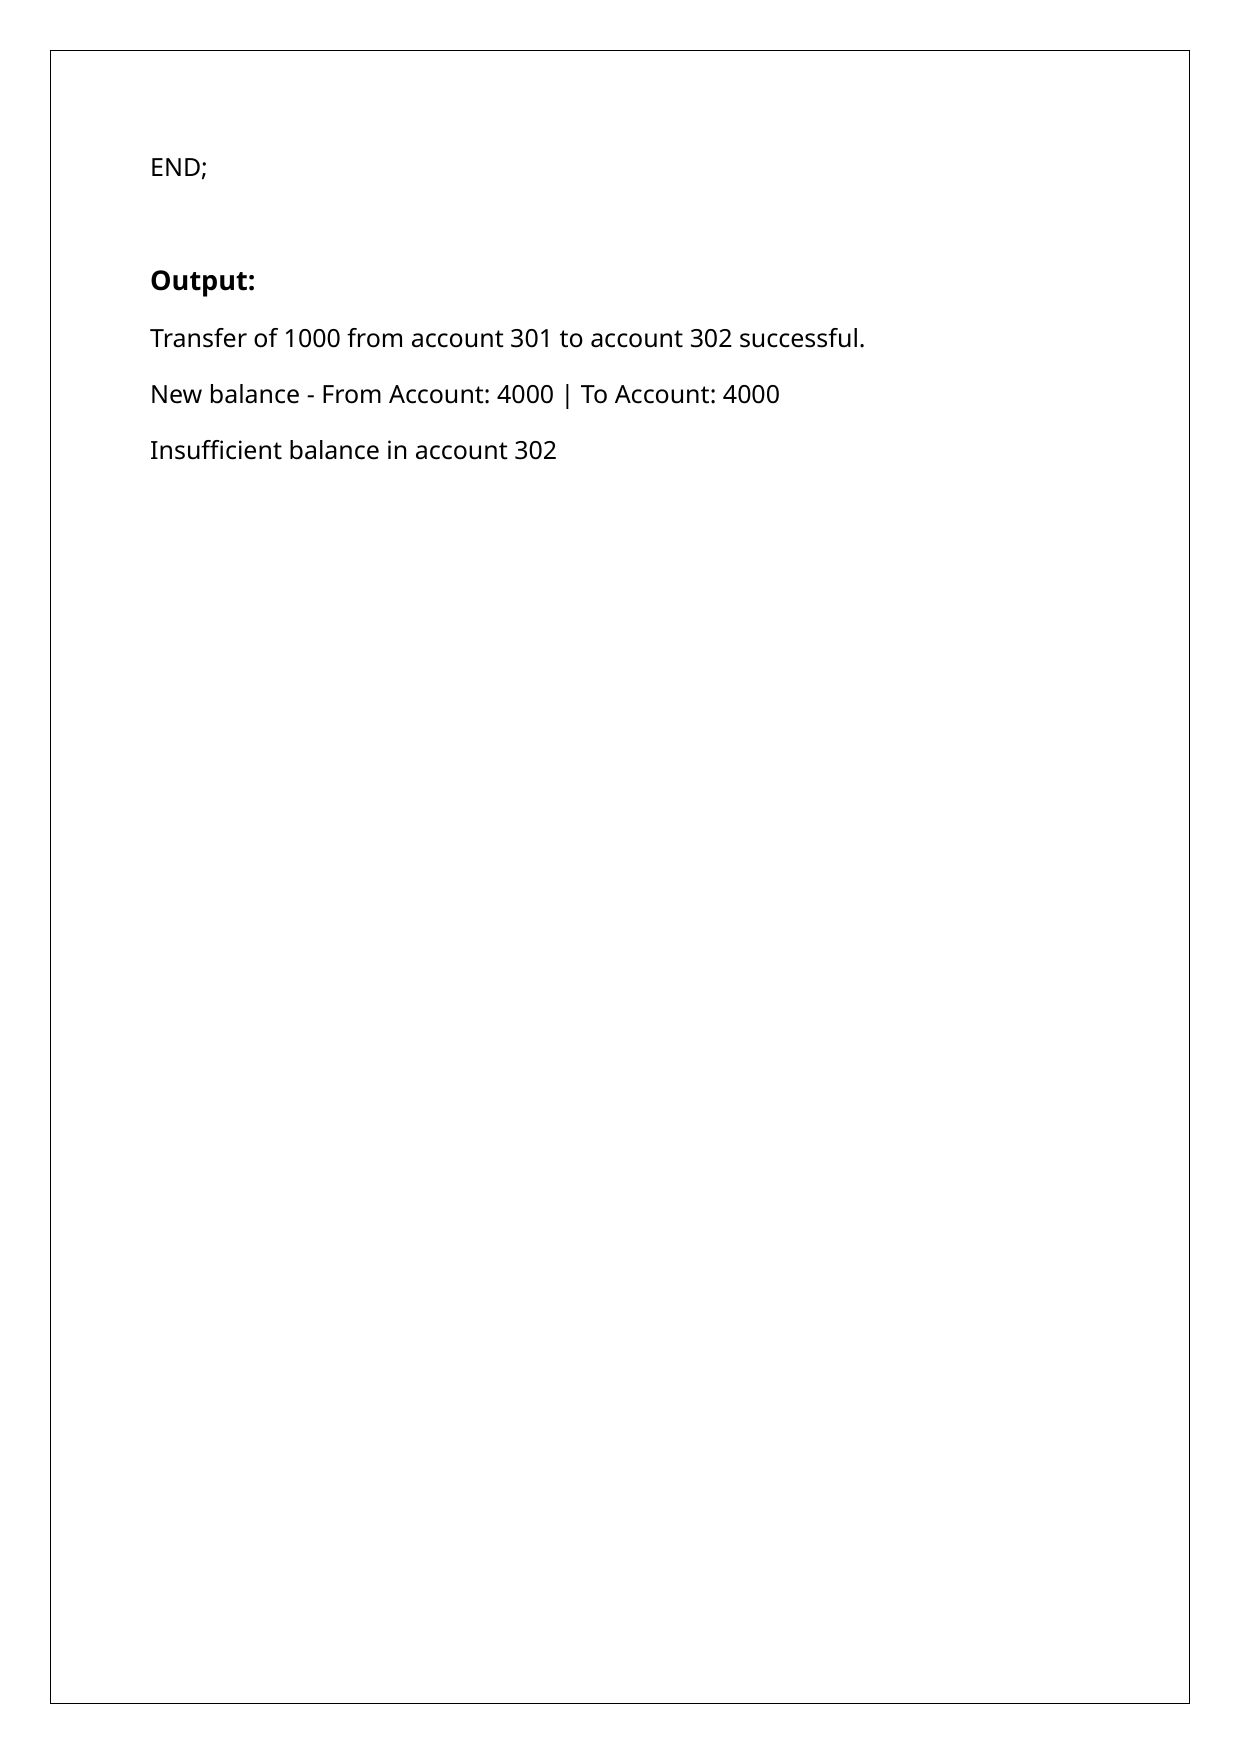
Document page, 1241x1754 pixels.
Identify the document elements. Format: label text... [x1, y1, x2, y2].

text Output: [150, 262, 1090, 298]
text Insufficient balance in account 302 [150, 432, 1090, 466]
text New balance - From Account: 4000 | To Account: 4000 [150, 377, 1090, 411]
text Transfer of 1000 from account 301 to account 302 successful. [150, 321, 1090, 355]
text END; [150, 150, 1090, 184]
